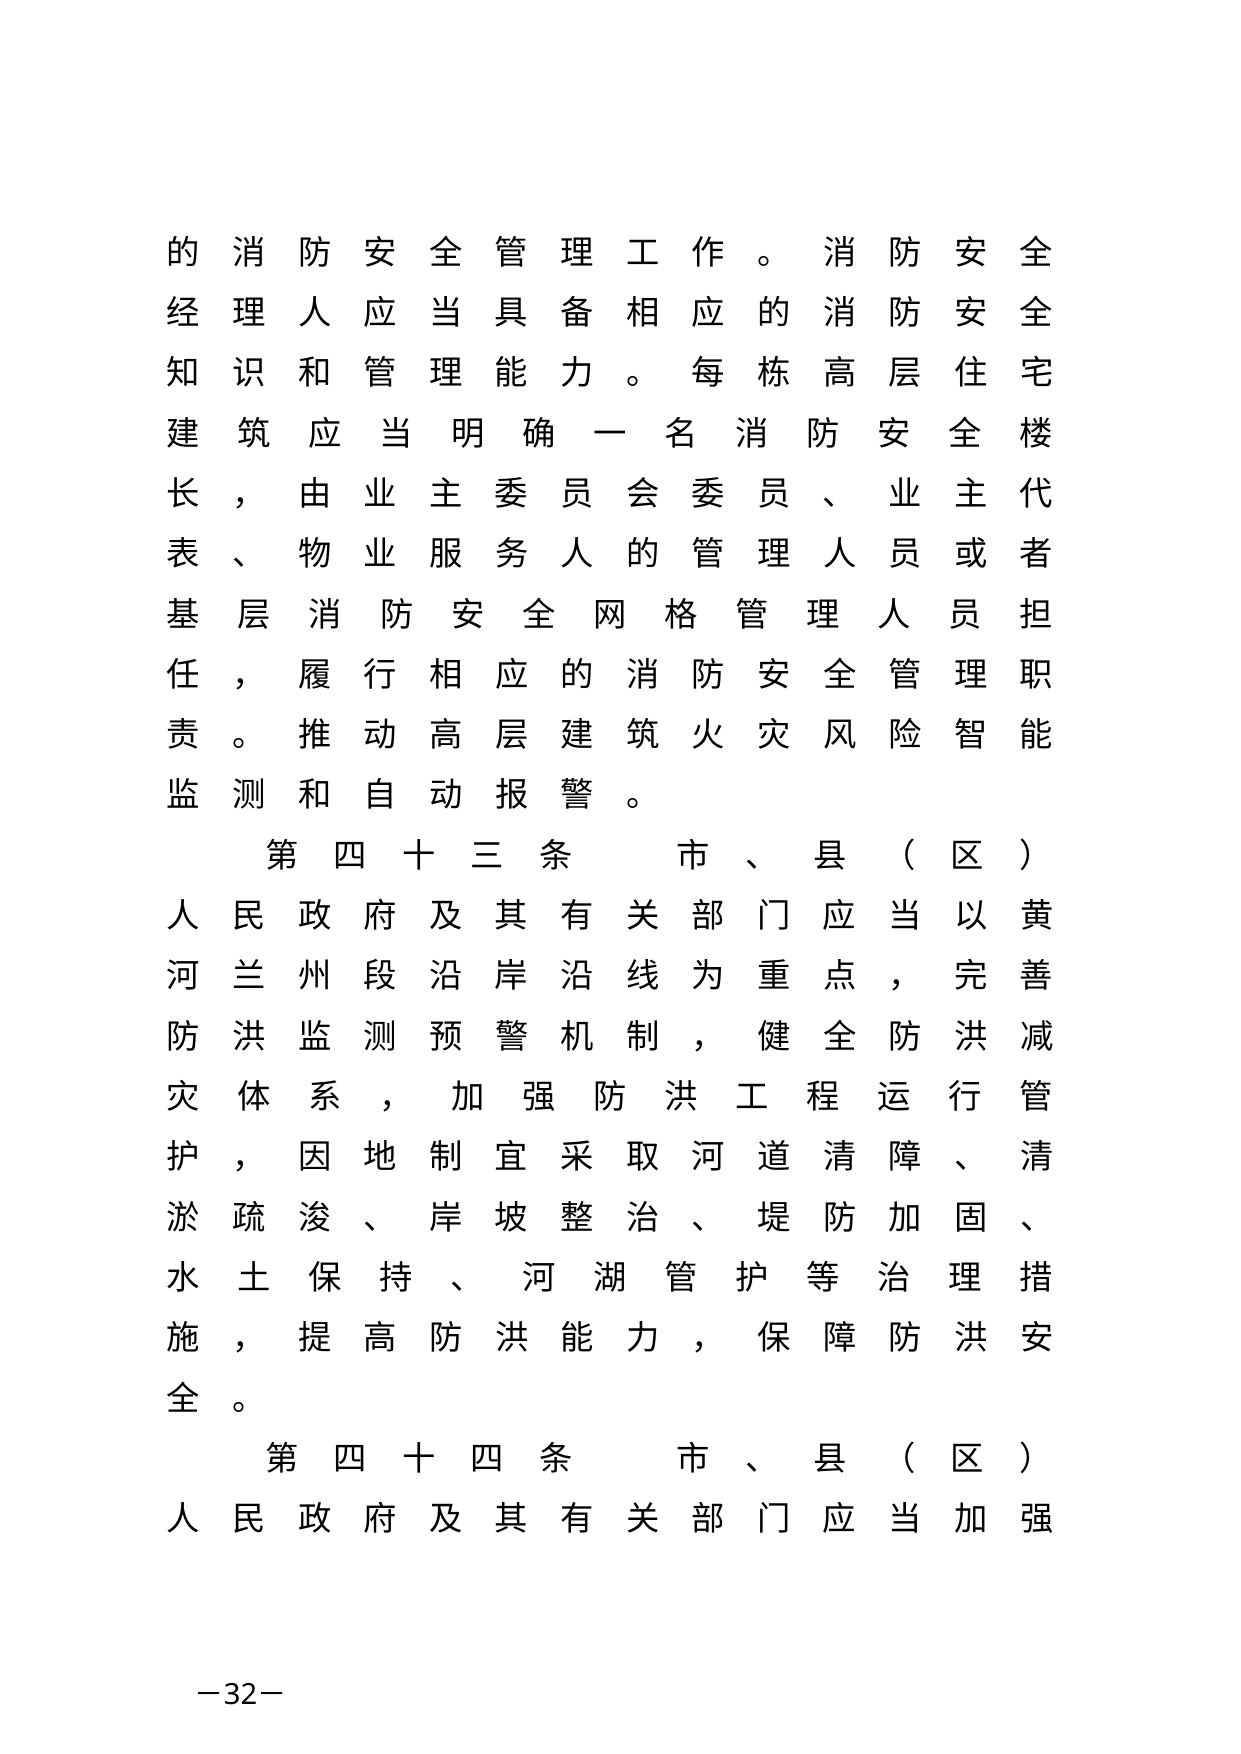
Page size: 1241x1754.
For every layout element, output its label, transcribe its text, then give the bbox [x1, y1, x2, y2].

text 第四十三条 市、县（区）人民政府及其有关部门应当以黄河兰州段沿岸沿线为重点，完善防洪监测预警机制，健全防洪减灾体系，加强防洪工程运行管护，因地制宜采取河道清障、清淤疏浚、岸坡整治、堤防加固、水土保持、河湖管护等治理措施，提高防洪能力，保障防洪安全。 [167, 822, 1085, 1426]
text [167, 1426, 1085, 1546]
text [167, 219, 1085, 822]
